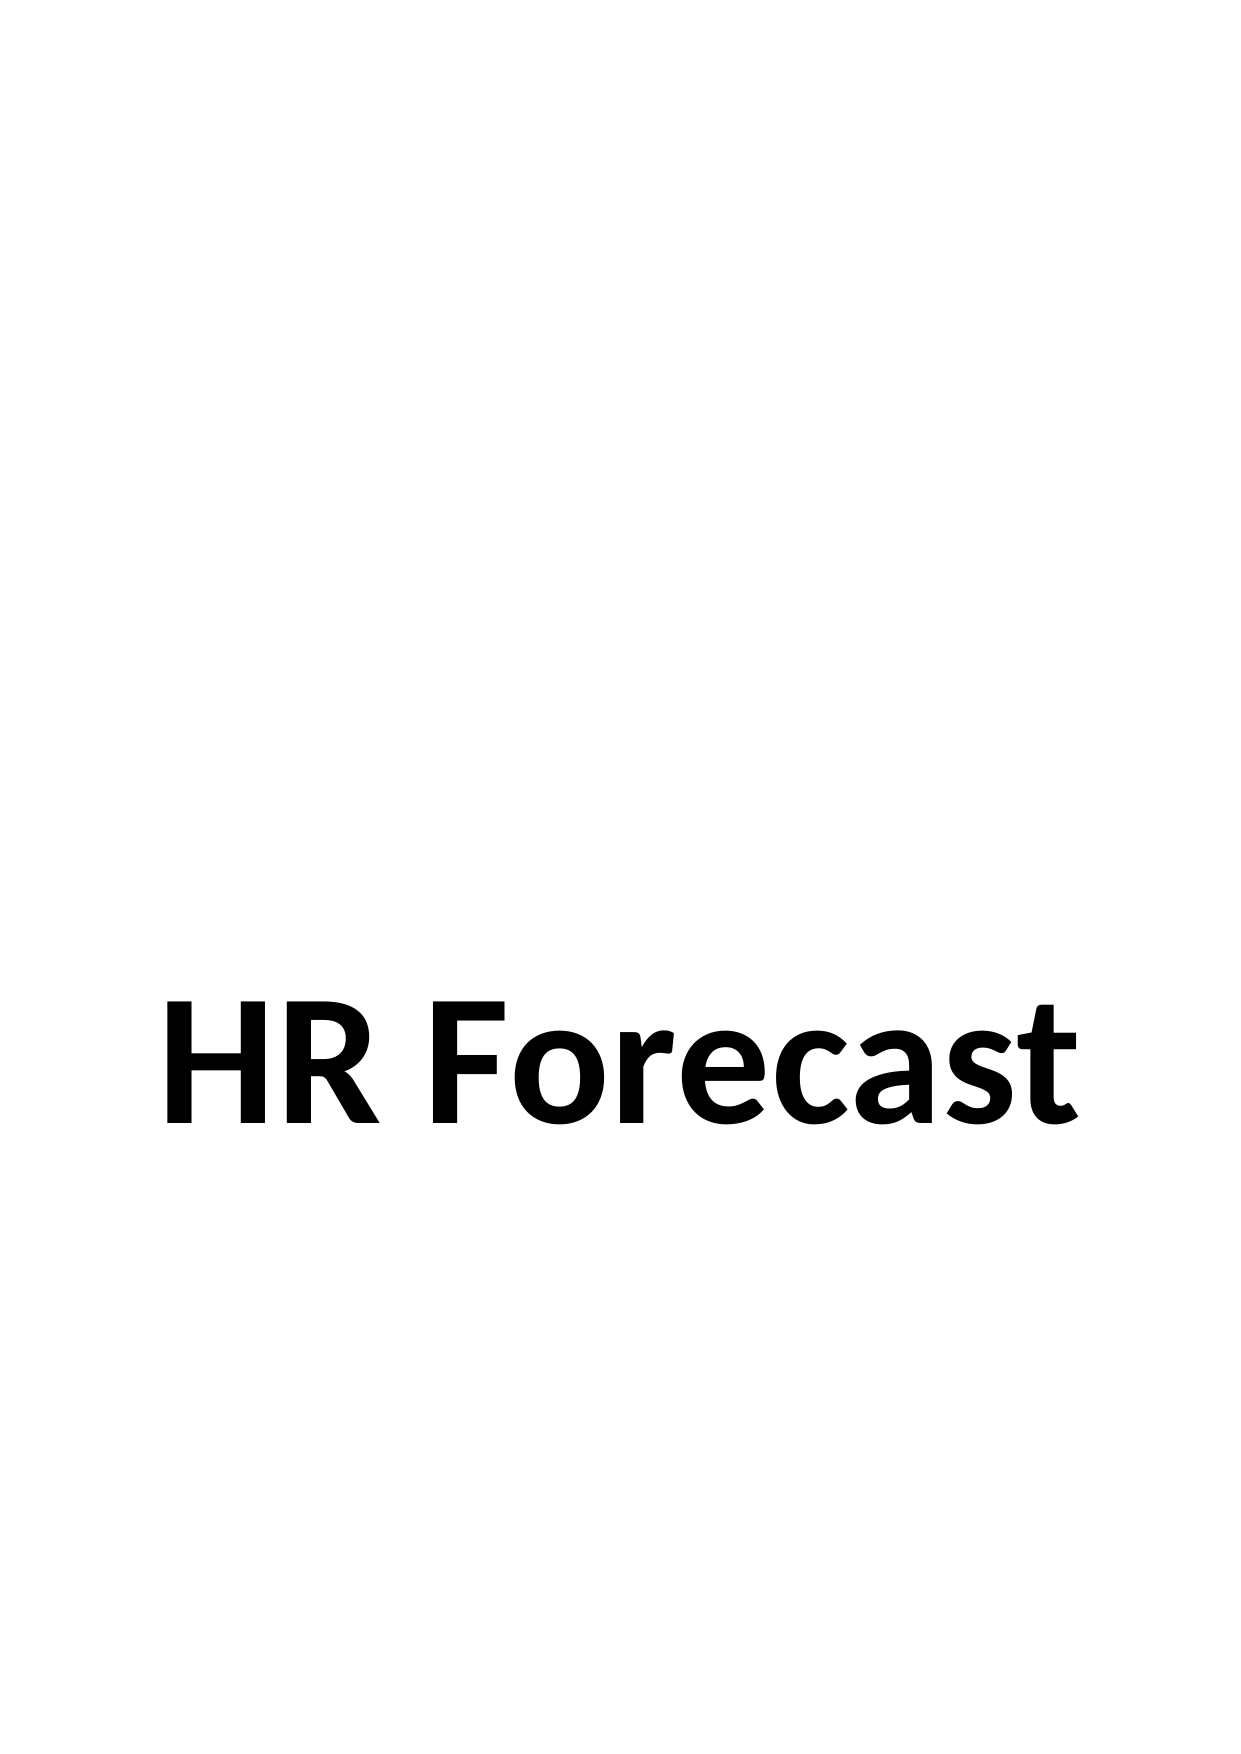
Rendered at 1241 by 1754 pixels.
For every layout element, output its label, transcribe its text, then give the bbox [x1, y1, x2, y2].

text HR Forecast [150, 941, 1090, 1170]
